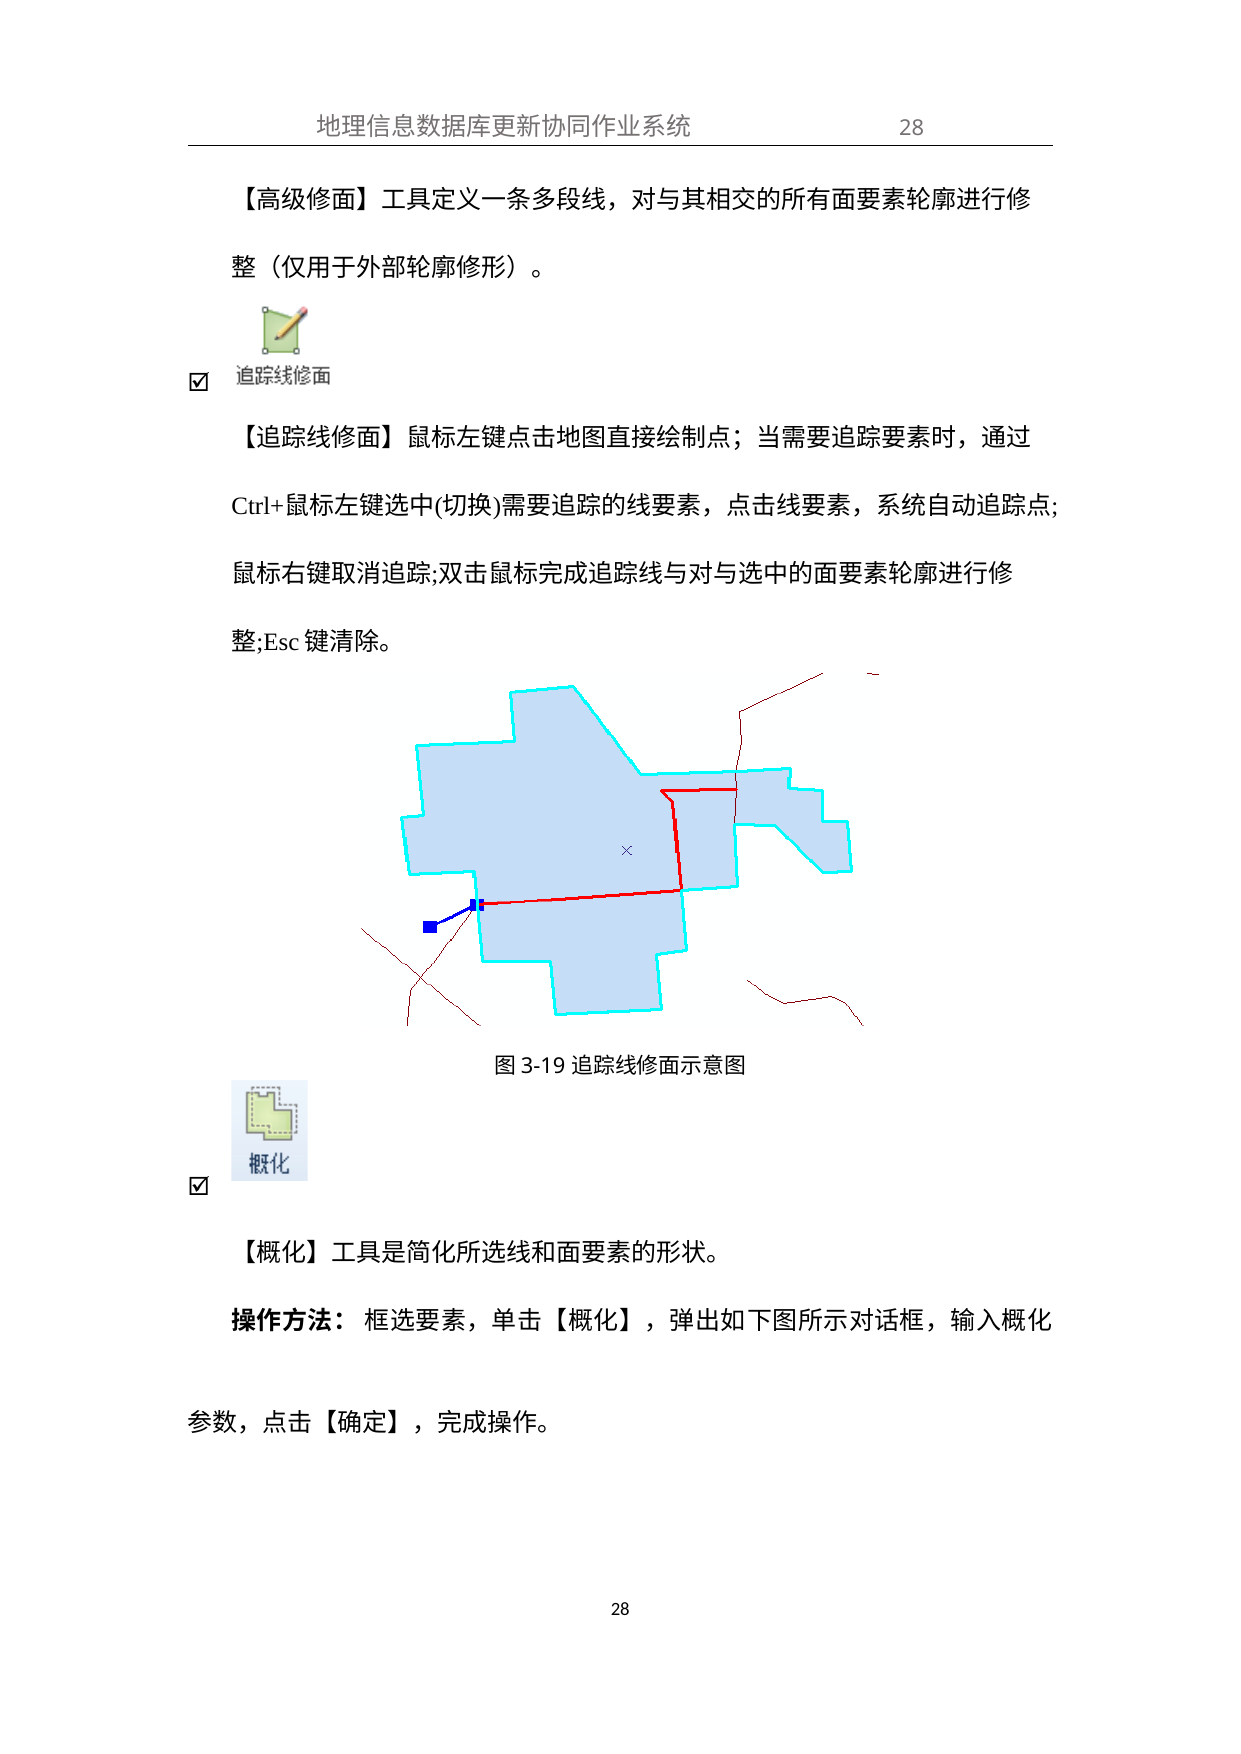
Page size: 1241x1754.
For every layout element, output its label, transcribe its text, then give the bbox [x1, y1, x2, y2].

list 图3-19 追踪线修面示意图 [187, 1047, 1053, 1081]
picture [231, 1080, 308, 1181]
list 【概化】工具是简化所选线和面要素的形状。 [231, 1217, 1053, 1284]
text 操作方法： 框选要素，单击【概化】，弹出如下图所示对话框，输入概化参数，点击【确定】，完成操作。 [187, 1284, 1053, 1454]
picture [231, 299, 336, 388]
list 【追踪线修面】鼠标左键点击地图直接绘制点；当需要追踪要素时，通过Ctrl+鼠标左键选中(切换)需要追踪的线要素，点击线要素，系统自动追踪点;鼠标右键取消追踪;双击鼠标完成追踪线与对与选中的面要素轮廓进行修整;Esc键清除。 [231, 402, 1053, 673]
list 【高级修面】工具定义一条多段线，对与其相交的所有面要素轮廓进行修整（仅用于外部轮廓修形）。 [231, 164, 1053, 300]
picture [361, 673, 879, 1026]
